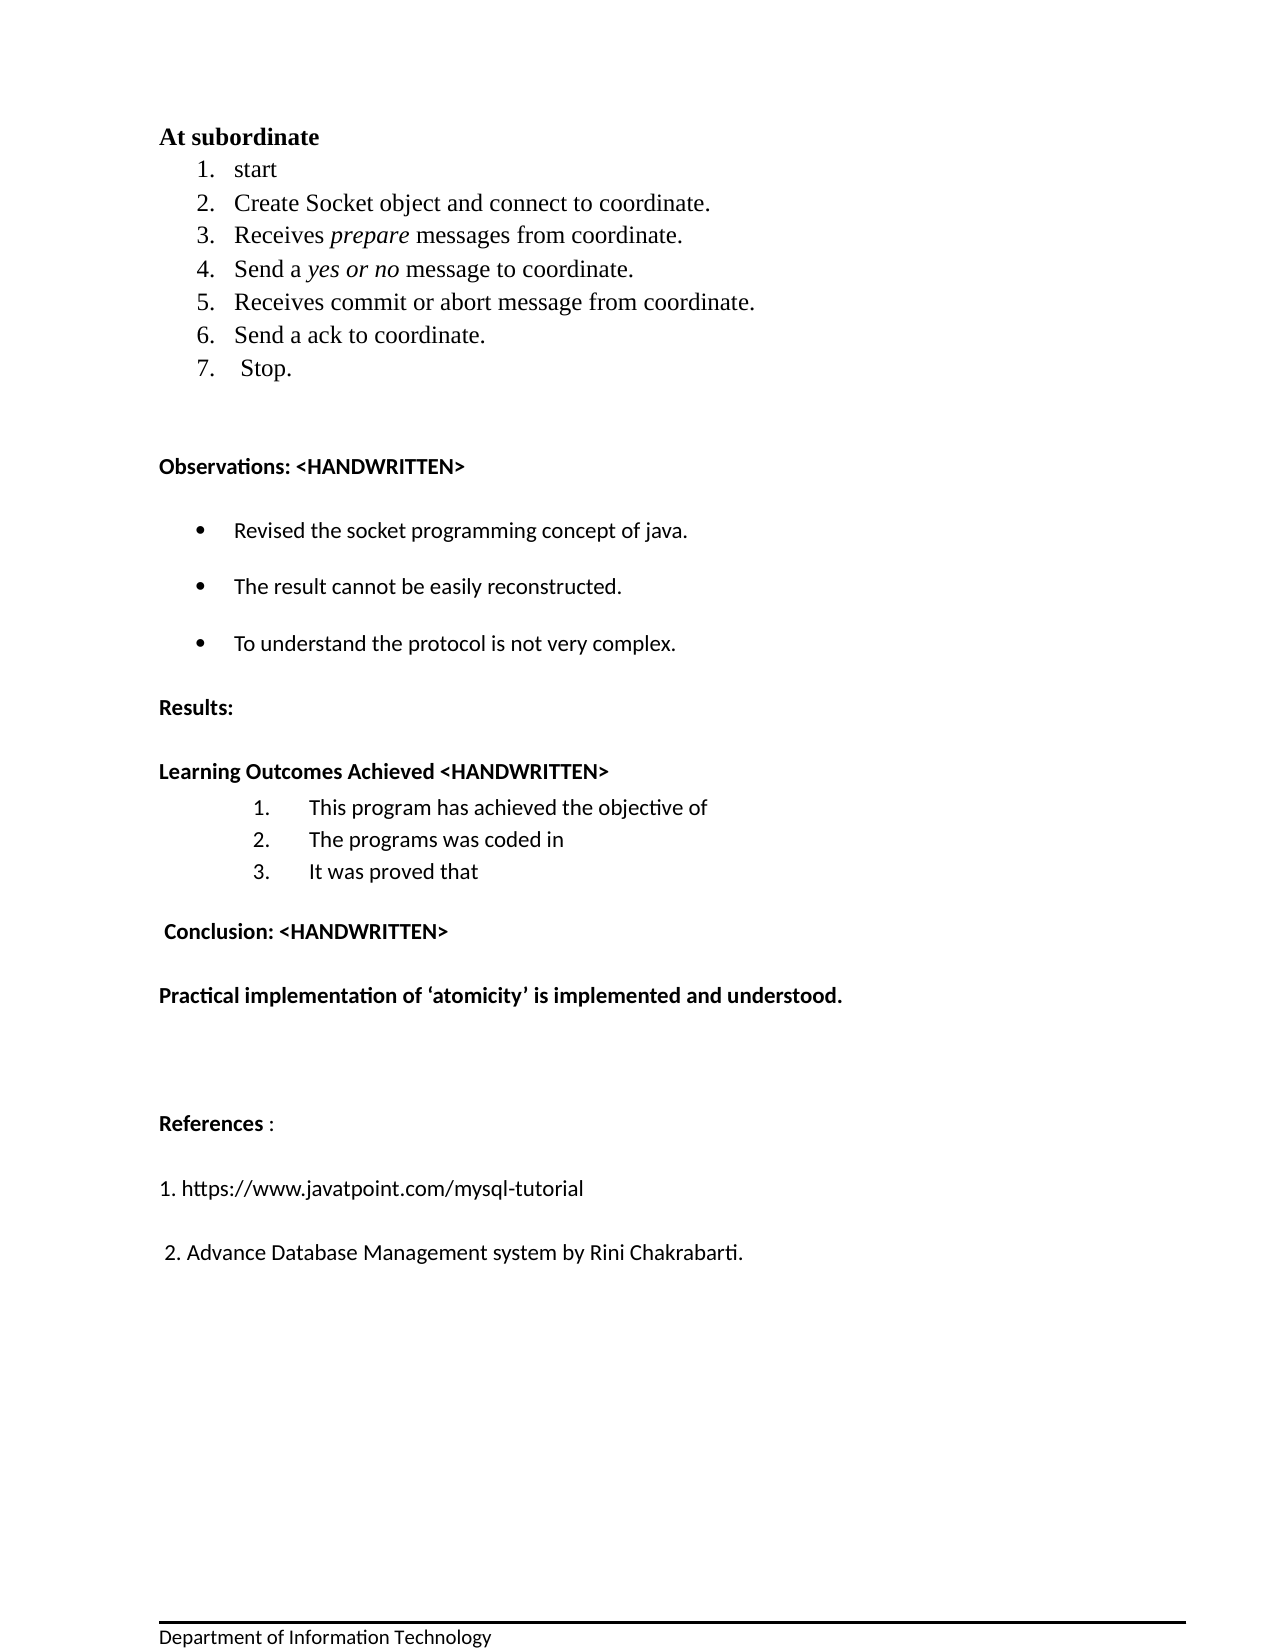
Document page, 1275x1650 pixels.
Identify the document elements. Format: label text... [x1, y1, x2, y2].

list To understand the protocol is not very complex. [196, 600, 1186, 657]
list Receives prepare messages from coordinate. [196, 221, 1186, 249]
list Stop. [196, 353, 1186, 381]
text Observations: <HANDWRITTEN> [159, 424, 1186, 480]
list The programs was coded in [253, 825, 1186, 853]
text 2. Advance Database Management system by Rini Chakrabarti. [159, 1209, 1186, 1266]
text 1. https://www.javatpoint.com/mysql-tutorial [159, 1145, 1186, 1202]
text Conclusion: <HANDWRITTEN> [159, 889, 1186, 945]
list The result cannot be easily reconstructed. [196, 544, 1186, 600]
list It was proved that [253, 857, 1186, 885]
text Practical implementation of ‘atomicity’ is implemented and understood. [159, 953, 1186, 1009]
text Learning Outcomes Achieved <HANDWRITTEN> [159, 728, 1186, 785]
list Send a ack to coordinate. [196, 320, 1186, 348]
list Revised the socket programming concept of java. [196, 488, 1186, 544]
list Send a yes or no message to coordinate. [196, 254, 1186, 282]
list This program has achieved the objective of [253, 793, 1186, 821]
text Results: [159, 664, 1186, 721]
text At subordinate [159, 122, 1186, 150]
list start [196, 154, 1186, 183]
list Receives commit or abort message from coordinate. [196, 287, 1186, 315]
list Create Socket object and connect to coordinate. [196, 188, 1186, 216]
text References : [159, 1081, 1186, 1138]
